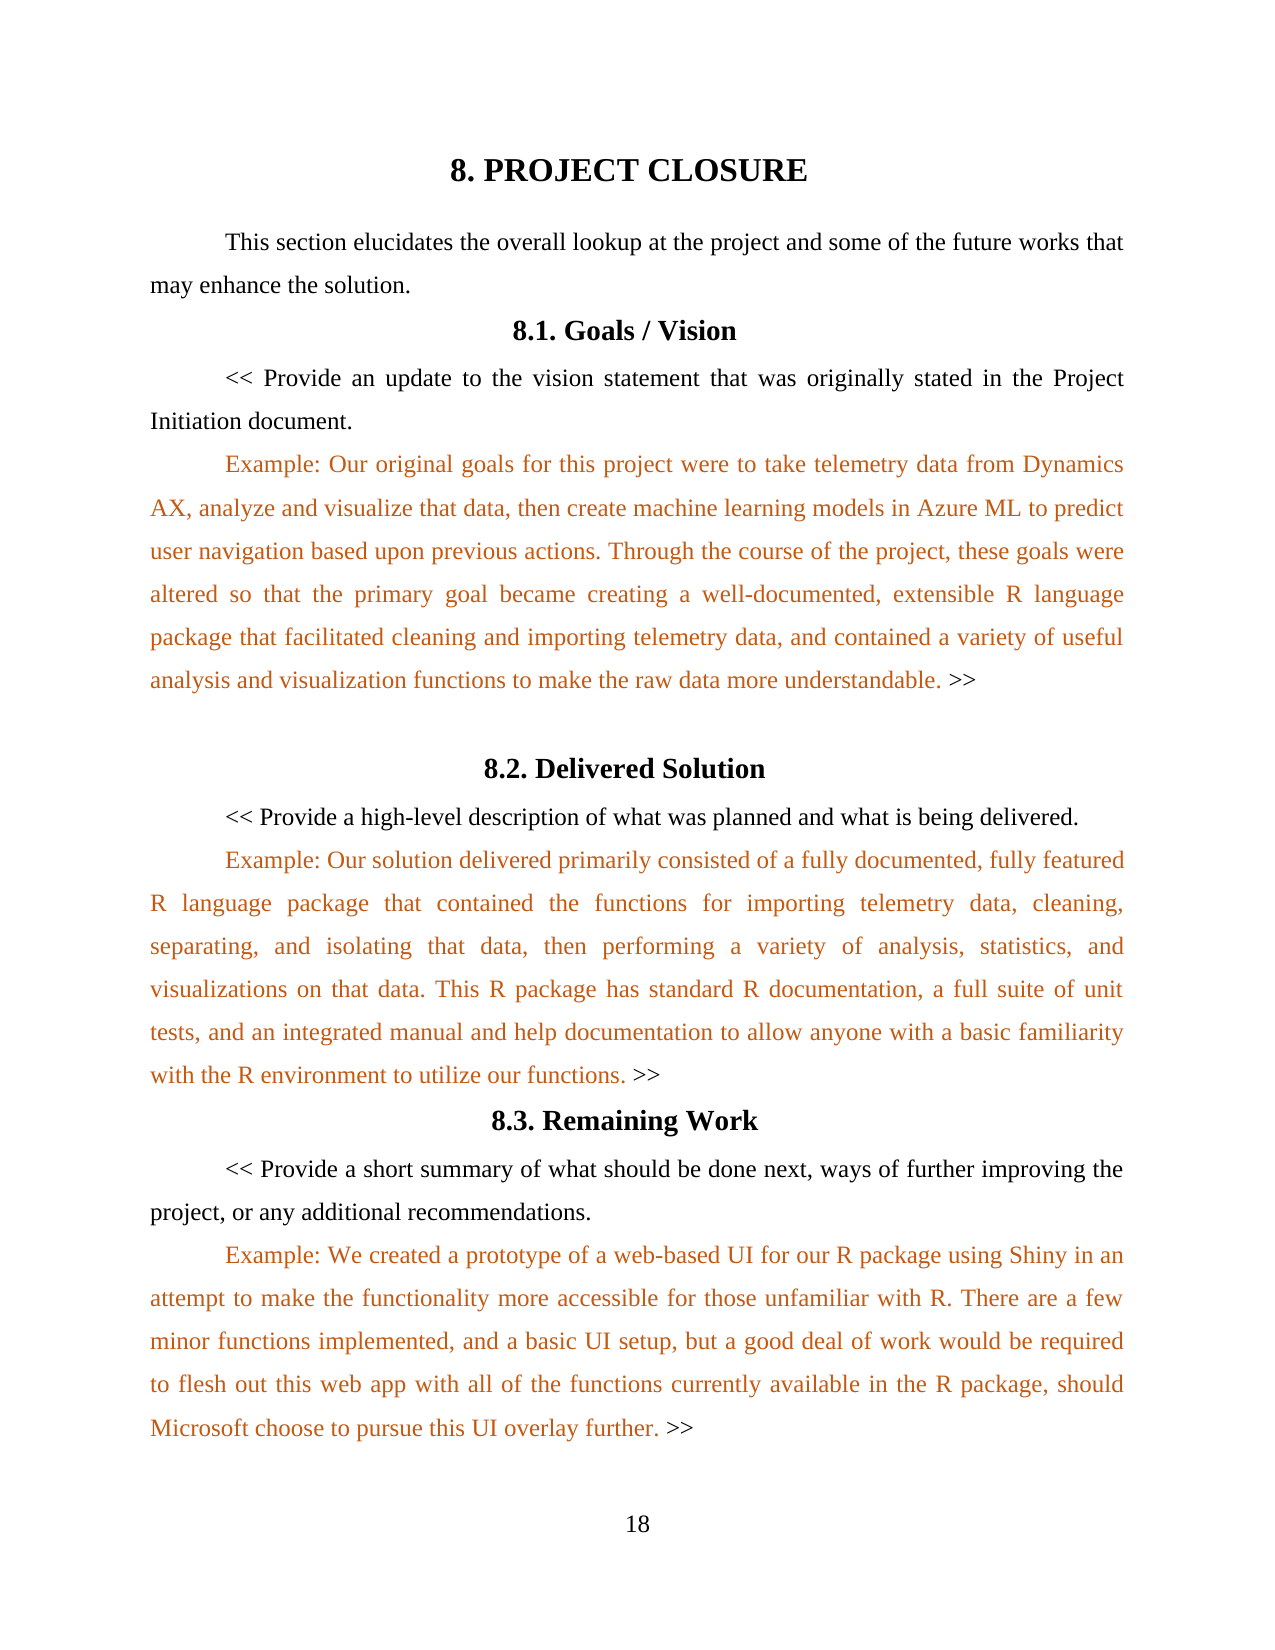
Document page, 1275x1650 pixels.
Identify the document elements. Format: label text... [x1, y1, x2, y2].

text Example: We created a prototype of a web-based UI for our R package using Shiny in an attempt to make the functionality more accessible for those unfamiliar with R. There are a few minor functions implemented, and a basic UI setup, but a good deal of work would be required to flesh out this web app with all of the functions currently available in the R package, should Microsoft choose to pursue this UI overlay further. >> [150, 1240, 1125, 1441]
text << Provide a short summary of what should be done next, ways of further improving the project, or any additional recommendations. [150, 1154, 1125, 1226]
text Project Closure [150, 150, 1125, 188]
text Example: Our solution delivered primarily consisted of a fully documented, fully featured R language package that contained the functions for importing telemetry data, cleaning, separating, and isolating that data, then performing a variety of analysis, statistics, and visualizations on that data. This R package has standard R documentation, a full suite of unit tests, and an integrated manual and help documentation to allow anyone with a basic familiarity with the R environment to utilize our functions. >> [150, 845, 1125, 1089]
text Goals / Vision [150, 313, 1125, 346]
text This section elucidates the overall lookup at the project and some of the future works that may enhance the solution. [150, 227, 1125, 298]
text Remaining Work [150, 1103, 1125, 1137]
text << Provide a high-level description of what was planned and what is being delivered. [150, 802, 1125, 830]
text Example: Our original goals for this project were to take telemetry data from Dynamics AX, analyze and visualize that data, then create machine learning models in Azure ML to predict user navigation based upon previous actions. Through the course of the project, these goals were altered so that the primary goal became creating a well-documented, extensible R language package that facilitated cleaning and importing telemetry data, and contained a variety of useful analysis and visualization functions to make the raw data more understandable. >> [150, 449, 1125, 694]
text << Provide an update to the vision statement that was originally stated in the Project Initiation document. [150, 363, 1125, 435]
text Delivered Solution [150, 751, 1125, 785]
